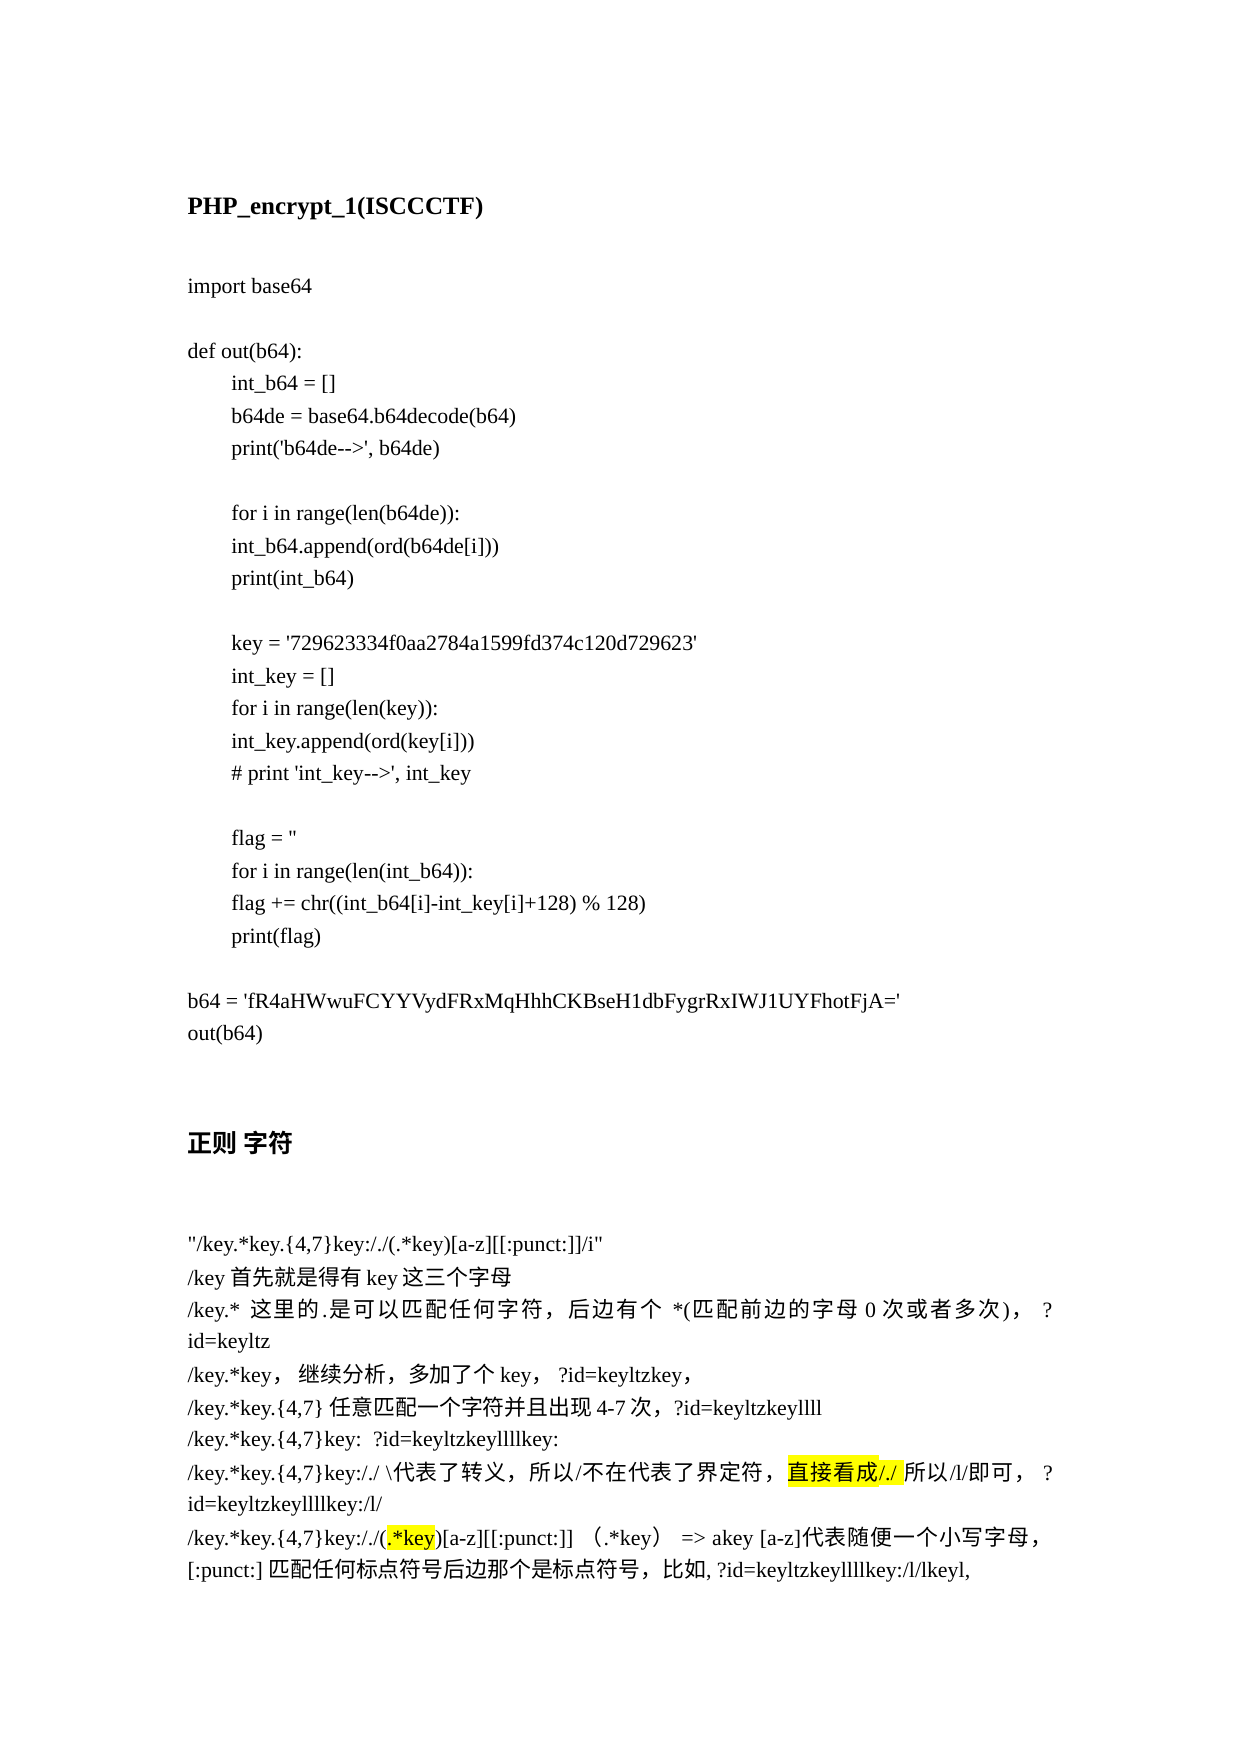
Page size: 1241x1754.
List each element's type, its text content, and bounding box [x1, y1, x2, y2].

text /key 首先就是得有key这三个字母 [187, 1259, 1053, 1292]
text /key.*key， 继续分析，多加了个key， ?id=keyltzkey， [187, 1357, 1053, 1389]
subtitle 正则 字符 [187, 1109, 1053, 1174]
text print(flag) [187, 919, 1053, 952]
text /key.* 这里的.是可以匹配任何字符，后边有个 *(匹配前边的字母0次或者多次)， ?id=keyltz [187, 1292, 1053, 1357]
text /key.*key.{4,7}key: ?id=keyltzkeyllllkey: [187, 1422, 1053, 1454]
text int_key = [] [187, 659, 1053, 692]
text for i in range(len(int_b64)): [187, 854, 1053, 887]
text flag += chr((int_b64[i]-int_key[i]+128) % 128) [187, 887, 1053, 919]
text "/key.*key.{4,7}key:/./(.*key)[a-z][[:punct:]]/i" [187, 1227, 1053, 1259]
text key = '729623334f0aa2784a1599fd374c120d729623' [187, 627, 1053, 659]
text /key.*key.{4,7} 任意匹配一个字符并且出现4-7次，?id=keyltzkeyllll [187, 1389, 1053, 1422]
text # print 'int_key-->', int_key [187, 757, 1053, 789]
text b64de = base64.b64decode(b64) [187, 399, 1053, 432]
text int_b64.append(ord(b64de[i])) [187, 529, 1053, 562]
text import base64 [187, 269, 1053, 302]
subtitle PHP_encrypt_1(ISCCCTF) [187, 189, 1053, 222]
text print(int_b64) [187, 562, 1053, 594]
text /key.*key.{4,7}key:/./(.*key)[a-z][[:punct:]] （.*key） => akey [a-z]代表随便一个小写字母， [:punct:] 匹配任何标点符号后边那个是标点符号，比如, ?id=keyltzkeyllllkey:/l/lkeyl, [187, 1519, 1053, 1584]
text for i in range(len(b64de)): [187, 497, 1053, 529]
text int_key.append(ord(key[i])) [187, 724, 1053, 757]
text for i in range(len(key)): [187, 692, 1053, 724]
text out(b64) [187, 1017, 1053, 1049]
text b64 = 'fR4aHWwuFCYYVydFRxMqHhhCKBseH1dbFygrRxIWJ1UYFhotFjA=' [187, 984, 1053, 1017]
text print('b64de-->', b64de) [187, 432, 1053, 464]
text def out(b64): [187, 334, 1053, 367]
text int_b64 = [] [187, 367, 1053, 399]
text /key.*key.{4,7}key:/./ \代表了转义，所以/不在代表了界定符，直接看成/./ 所以/l/即可， ?id=keyltzkeyllllkey:/l/ [187, 1454, 1053, 1519]
text flag = '' [187, 822, 1053, 854]
